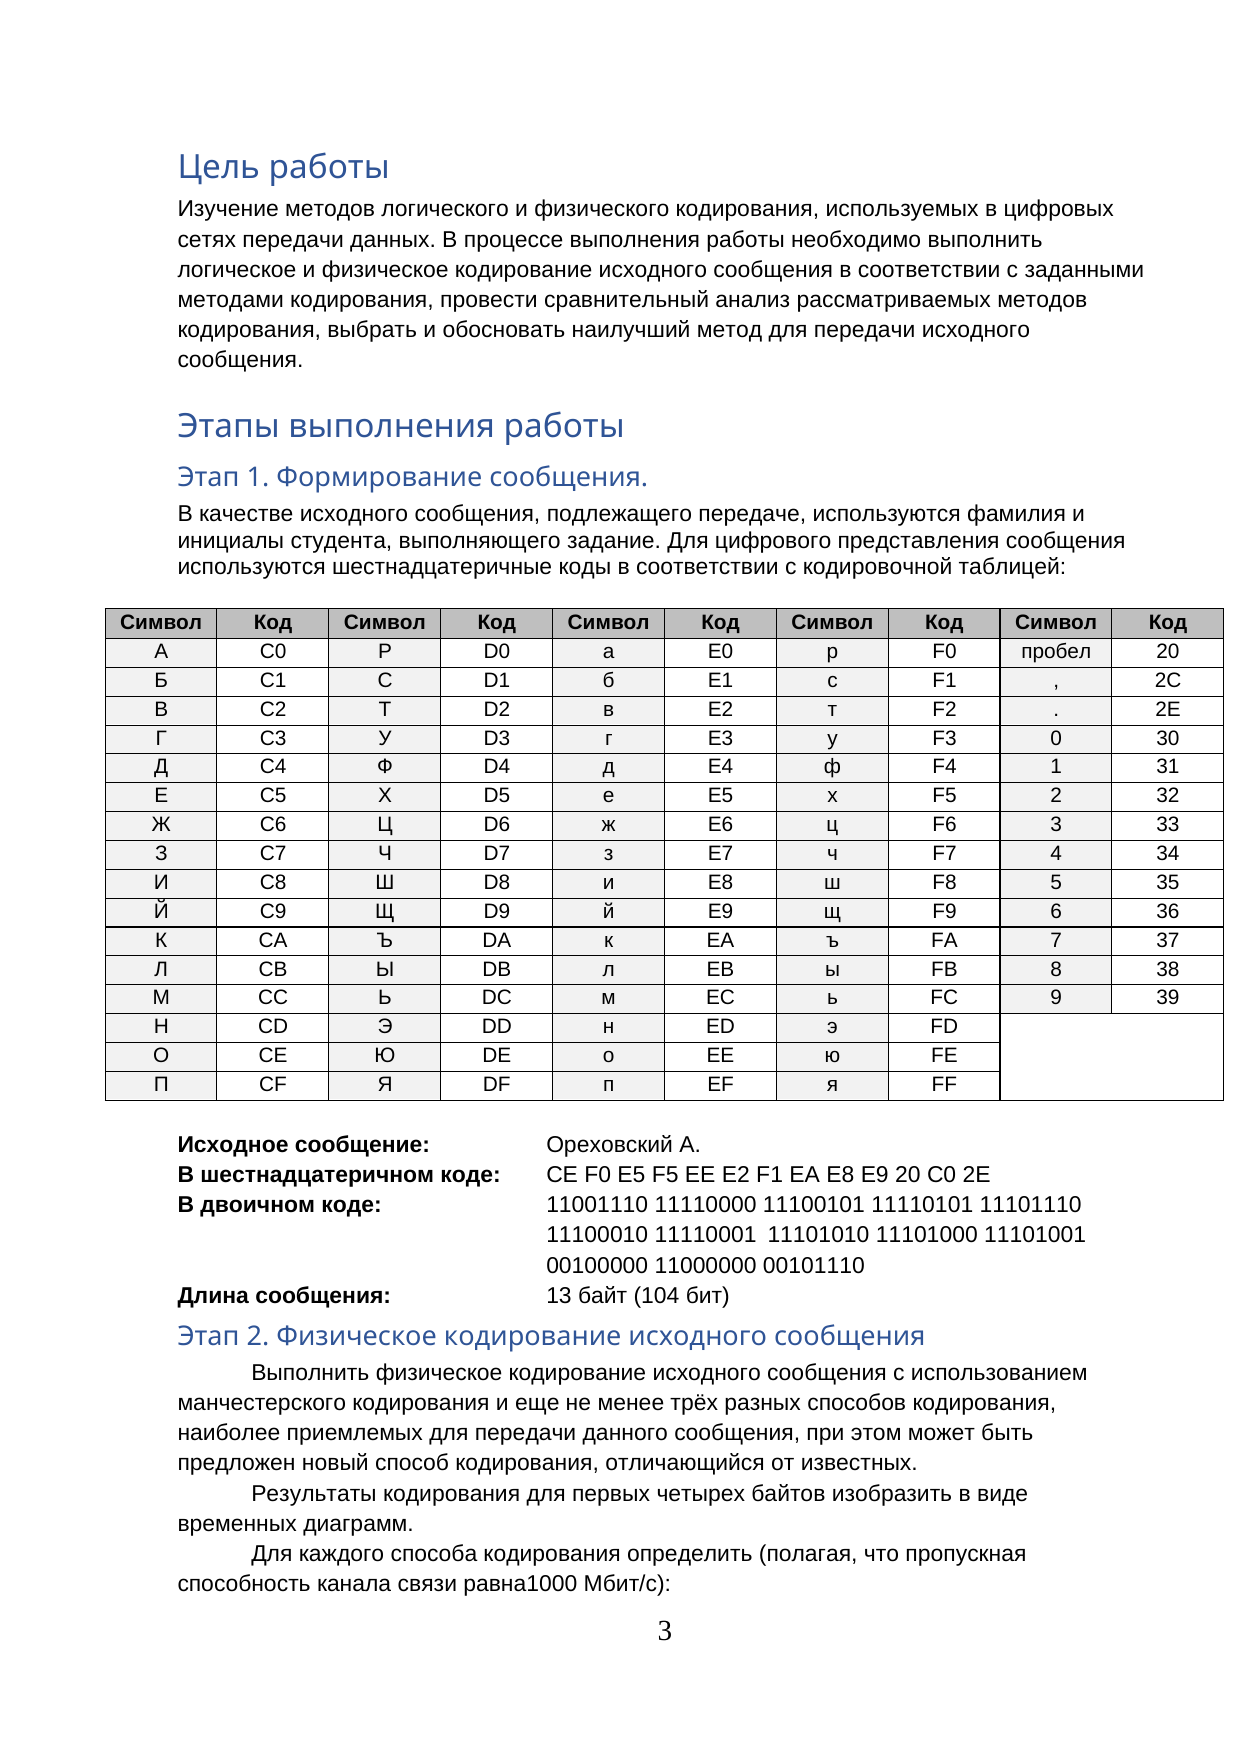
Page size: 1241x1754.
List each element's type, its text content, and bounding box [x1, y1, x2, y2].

table_cell . [1001, 697, 1111, 724]
table_cell С4 [217, 754, 328, 782]
table_cell Т [329, 697, 440, 724]
table_cell СD [217, 1014, 328, 1042]
table_cell Щ [329, 899, 440, 926]
table_cell 9 [1001, 985, 1111, 1013]
table_cell FE [889, 1043, 999, 1071]
table_header Код [441, 609, 552, 638]
table_cell я [777, 1072, 888, 1099]
table_cell FA [889, 928, 999, 955]
table_cell е [553, 783, 664, 811]
table_cell D2 [441, 697, 552, 724]
table_cell з [553, 841, 664, 869]
table_cell 1 [1001, 754, 1111, 782]
table_cell Ч [329, 841, 440, 869]
table_cell 20 [1112, 639, 1223, 667]
table_cell EA [665, 928, 776, 955]
table_cell 2E [1112, 697, 1223, 724]
table_cell р [777, 639, 888, 667]
table_cell ы [777, 956, 888, 984]
table_cell 37 [1112, 928, 1223, 955]
table_cell 30 [1112, 726, 1223, 753]
table_cell ED [665, 1014, 776, 1042]
table_header Символ [329, 609, 440, 638]
table_cell й [553, 899, 664, 926]
table_cell г [553, 726, 664, 753]
table_cell 7 [1001, 928, 1111, 955]
table_cell э [777, 1014, 888, 1042]
table_cell У [329, 726, 440, 753]
table_cell D9 [441, 899, 552, 926]
table_cell СB [217, 956, 328, 984]
table_cell С2 [217, 697, 328, 724]
table_cell К [106, 928, 216, 955]
table_cell 35 [1112, 870, 1223, 898]
table_cell 8 [1001, 956, 1111, 984]
text Длина сообщения: 13 байт (104 бит) [177, 1282, 1152, 1308]
table_cell Е [106, 783, 216, 811]
table_cell ь [777, 985, 888, 1013]
text Выполнить физическое кодирование исходного сообщения с использованием манчестерского кодирования и еще не менее трёх разных способов кодирования, наиболее приемлемых для передачи данного сообщения, при этом может быть предложен новый способ кодирования, отличающийся от известных. [177, 1359, 1152, 1476]
table_cell Й [106, 899, 216, 926]
table_cell F1 [889, 668, 999, 696]
table_cell О [106, 1043, 216, 1071]
table_cell 33 [1112, 812, 1223, 840]
table_cell E2 [665, 697, 776, 724]
text В шестнадцатеричном коде: CE F0 E5 F5 EE E2 F1 EA E8 E9 20 C0 2E [177, 1161, 1152, 1187]
table_cell DD [441, 1014, 552, 1042]
table_cell FF [889, 1072, 999, 1099]
table_cell ф [777, 754, 888, 782]
table_cell и [553, 870, 664, 898]
table_cell Г [106, 726, 216, 753]
table_cell F6 [889, 812, 999, 840]
table_cell С7 [217, 841, 328, 869]
table_cell С1 [217, 668, 328, 696]
table_cell С [329, 668, 440, 696]
table_cell а [553, 639, 664, 667]
table_cell т [777, 697, 888, 724]
table_cell D3 [441, 726, 552, 753]
table_cell EF [665, 1072, 776, 1099]
table_cell 0 [1001, 726, 1111, 753]
table_cell С5 [217, 783, 328, 811]
table_header Символ [1001, 609, 1111, 638]
table_cell E0 [665, 639, 776, 667]
table_cell С9 [217, 899, 328, 926]
table_cell С8 [217, 870, 328, 898]
table_cell л [553, 956, 664, 984]
table_cell F0 [889, 639, 999, 667]
subtitle Этап 1. Формирование сообщения. [177, 458, 1152, 495]
table_cell 39 [1112, 985, 1223, 1013]
table_cell DE [441, 1043, 552, 1071]
table_header Код [665, 609, 776, 638]
table_cell , [1001, 668, 1111, 696]
table_cell F7 [889, 841, 999, 869]
table_cell СF [217, 1072, 328, 1099]
table_cell СA [217, 928, 328, 955]
table_cell DA [441, 928, 552, 955]
table_header Символ [777, 609, 888, 638]
table_header Код [217, 609, 328, 638]
table_cell П [106, 1072, 216, 1099]
table_cell F2 [889, 697, 999, 724]
table_cell о [553, 1043, 664, 1071]
table_cell 31 [1112, 754, 1223, 782]
table_cell с [777, 668, 888, 696]
text В двоичном коде: 11001110 11110000 11100101 11110101 11101110 11100010 11110001 11101010 11101000 11101001 00100000 11000000 00101110 [177, 1191, 1152, 1278]
table_cell F8 [889, 870, 999, 898]
table_cell н [553, 1014, 664, 1042]
table_header Символ [106, 609, 216, 638]
table_cell E9 [665, 899, 776, 926]
table_cell 2C [1112, 668, 1223, 696]
text В качестве исходного сообщения, подлежащего передаче, используются фамилия и инициалы студента, выполняющего задание. Для цифрового представления сообщения используются шестнадцатеричные коды в соответствии с кодировочной таблицей: [177, 500, 1152, 579]
table_cell E5 [665, 783, 776, 811]
table_cell Ж [106, 812, 216, 840]
table_cell С3 [217, 726, 328, 753]
table_cell 4 [1001, 841, 1111, 869]
table_cell Ь [329, 985, 440, 1013]
table_cell E1 [665, 668, 776, 696]
table_cell Ю [329, 1043, 440, 1071]
table_cell EC [665, 985, 776, 1013]
table_cell к [553, 928, 664, 955]
table_cell Ъ [329, 928, 440, 955]
table_cell Р [329, 639, 440, 667]
table_cell F3 [889, 726, 999, 753]
table_cell E4 [665, 754, 776, 782]
table_cell D5 [441, 783, 552, 811]
table_cell FB [889, 956, 999, 984]
table_cell 36 [1112, 899, 1223, 926]
text Изучение методов логического и физического кодирования, используемых в цифровых сетях передачи данных. В процессе выполнения работы необходимо выполнить логическое и физическое кодирование исходного сообщения в соответствии с заданными методами кодирования, провести сравнительный анализ рассматриваемых методов кодирования, выбрать и обосновать наилучший метод для передачи исходного сообщения. [177, 195, 1152, 373]
table_cell ц [777, 812, 888, 840]
table_cell пробел [1001, 639, 1111, 667]
table_cell В [106, 697, 216, 724]
table_cell F9 [889, 899, 999, 926]
table_cell 38 [1112, 956, 1223, 984]
table_cell С6 [217, 812, 328, 840]
table_cell C0 [217, 639, 328, 667]
table_cell СE [217, 1043, 328, 1071]
table_cell FC [889, 985, 999, 1013]
table_cell б [553, 668, 664, 696]
table_cell п [553, 1072, 664, 1099]
table_cell D1 [441, 668, 552, 696]
table_cell М [106, 985, 216, 1013]
table_cell Л [106, 956, 216, 984]
table_cell D4 [441, 754, 552, 782]
table_cell в [553, 697, 664, 724]
table_cell Х [329, 783, 440, 811]
table_cell [1001, 1014, 1223, 1099]
table_cell 2 [1001, 783, 1111, 811]
table_cell Н [106, 1014, 216, 1042]
table_cell E7 [665, 841, 776, 869]
text Результаты кодирования для первых четырех байтов изобразить в виде временных диаграмм. [177, 1479, 1152, 1536]
table_cell ю [777, 1043, 888, 1071]
table_cell х [777, 783, 888, 811]
subtitle Этап 2. Физическое кодирование исходного сообщения [177, 1316, 1152, 1353]
table_cell E8 [665, 870, 776, 898]
table_cell DF [441, 1072, 552, 1099]
table_cell F5 [889, 783, 999, 811]
table_cell ч [777, 841, 888, 869]
table_cell DB [441, 956, 552, 984]
table_cell D0 [441, 639, 552, 667]
table_cell 5 [1001, 870, 1111, 898]
table_cell 32 [1112, 783, 1223, 811]
table_cell З [106, 841, 216, 869]
subtitle Цель работы [177, 143, 1152, 188]
table_cell FD [889, 1014, 999, 1042]
table_cell Ы [329, 956, 440, 984]
table_header Код [1112, 609, 1223, 638]
table_cell Ф [329, 754, 440, 782]
table_cell D7 [441, 841, 552, 869]
table_cell Ц [329, 812, 440, 840]
table_cell 3 [1001, 812, 1111, 840]
table_cell ш [777, 870, 888, 898]
subtitle Этапы выполнения работы [177, 402, 1152, 447]
text Исходное сообщение: Ореховский А. [177, 1131, 1152, 1157]
table_cell СC [217, 985, 328, 1013]
table_cell EB [665, 956, 776, 984]
table_cell 6 [1001, 899, 1111, 926]
text Для каждого способа кодирования определить (полагая, что пропускная способность канала связи равна1000 Мбит/с): [177, 1540, 1152, 1596]
table_header Код [889, 609, 999, 638]
table_cell Д [106, 754, 216, 782]
table_cell м [553, 985, 664, 1013]
table_cell А [106, 639, 216, 667]
table_header Символ [553, 609, 664, 638]
table_cell F4 [889, 754, 999, 782]
table_cell D8 [441, 870, 552, 898]
table_cell Ш [329, 870, 440, 898]
table_cell EE [665, 1043, 776, 1071]
table_cell у [777, 726, 888, 753]
table_cell ъ [777, 928, 888, 955]
table_cell D6 [441, 812, 552, 840]
table_cell Э [329, 1014, 440, 1042]
table_cell д [553, 754, 664, 782]
table_cell DC [441, 985, 552, 1013]
table_cell щ [777, 899, 888, 926]
table_cell Б [106, 668, 216, 696]
table_cell И [106, 870, 216, 898]
table_cell 34 [1112, 841, 1223, 869]
table_cell ж [553, 812, 664, 840]
table_cell E6 [665, 812, 776, 840]
table_cell Я [329, 1072, 440, 1099]
table_cell E3 [665, 726, 776, 753]
